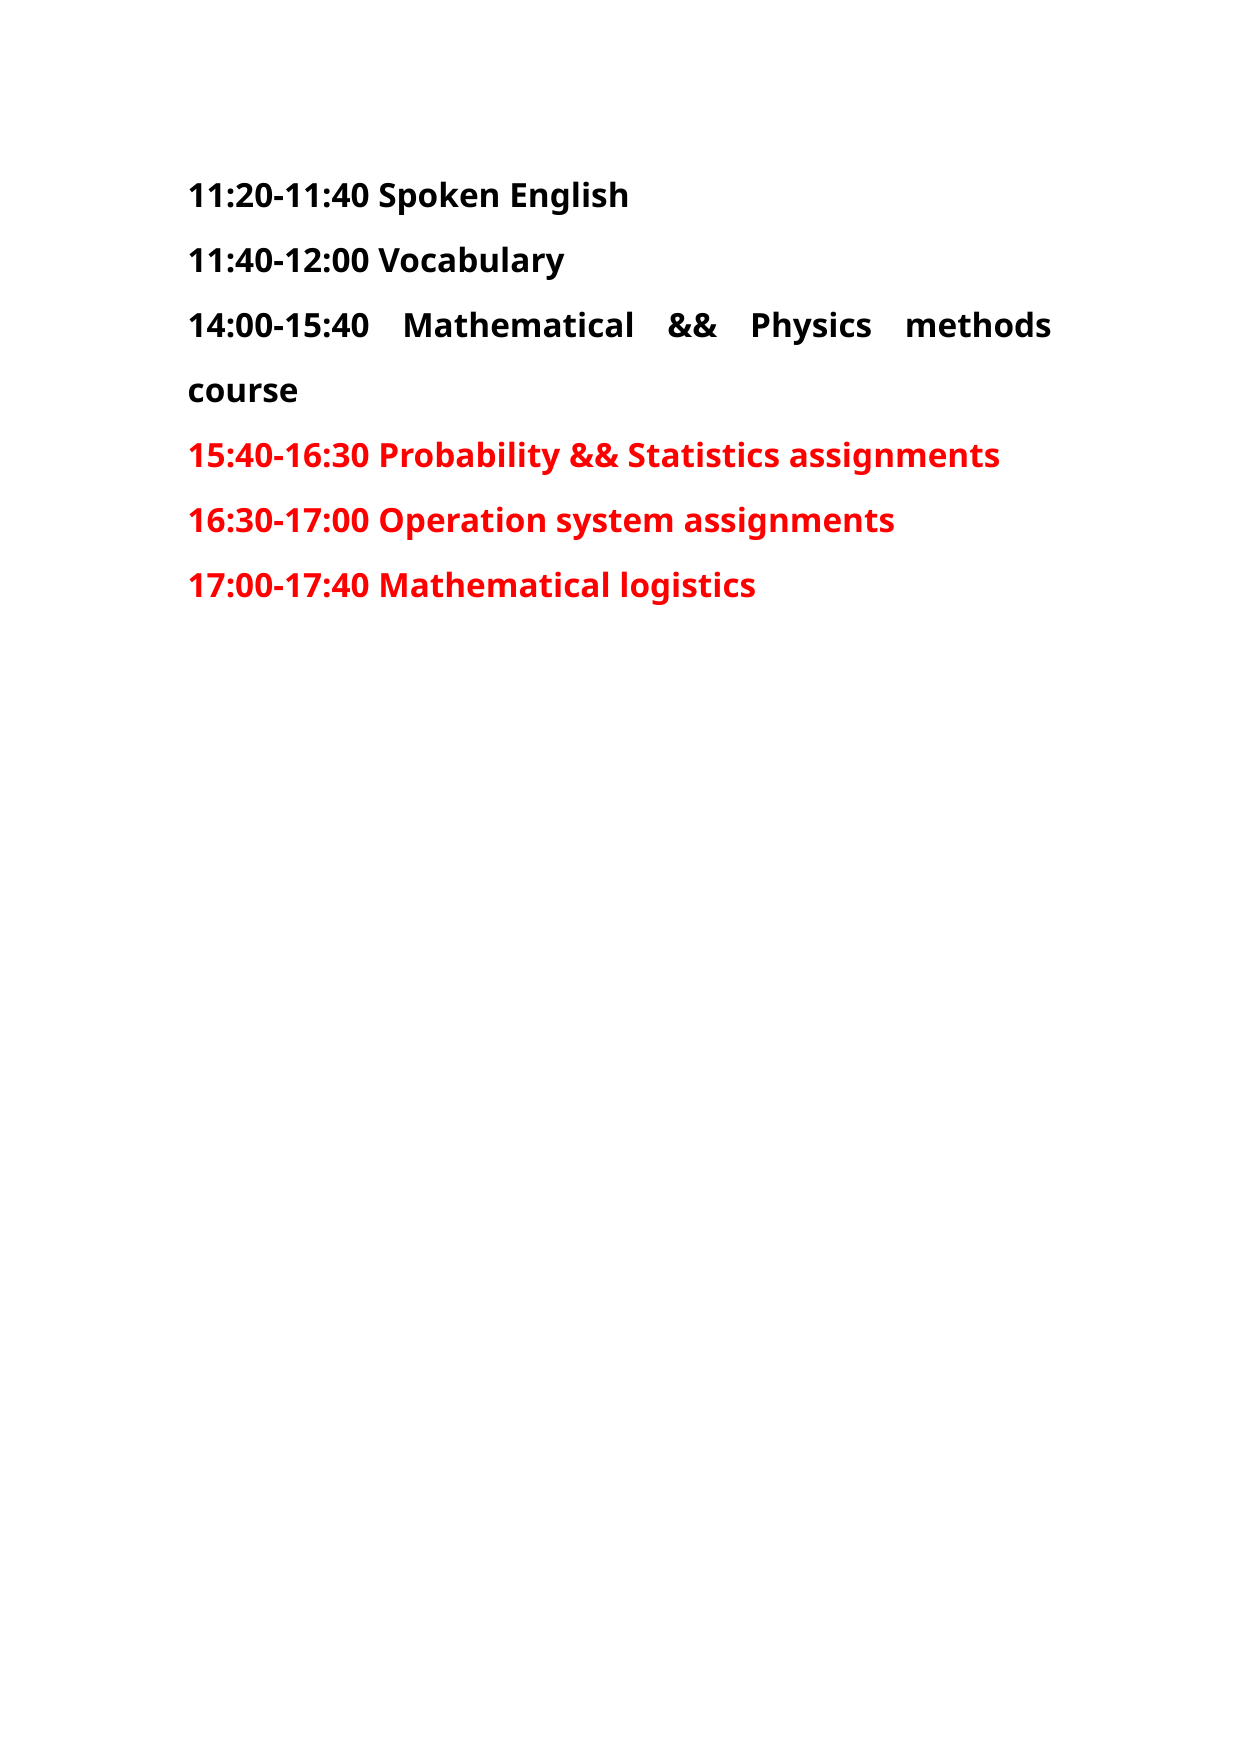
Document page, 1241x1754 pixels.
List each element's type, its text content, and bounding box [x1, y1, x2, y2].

text 15:40-16:30 Probability && Statistics assignments [187, 422, 1053, 487]
text 17:00-17:40 Mathematical logistics [187, 552, 1053, 617]
text 11:20-11:40 Spoken English [187, 162, 1053, 227]
text 14:00-15:40 Mathematical && Physics methods course [187, 292, 1053, 422]
text 11:40-12:00 Vocabulary [187, 227, 1053, 292]
text 16:30-17:00 Operation system assignments [187, 487, 1053, 552]
